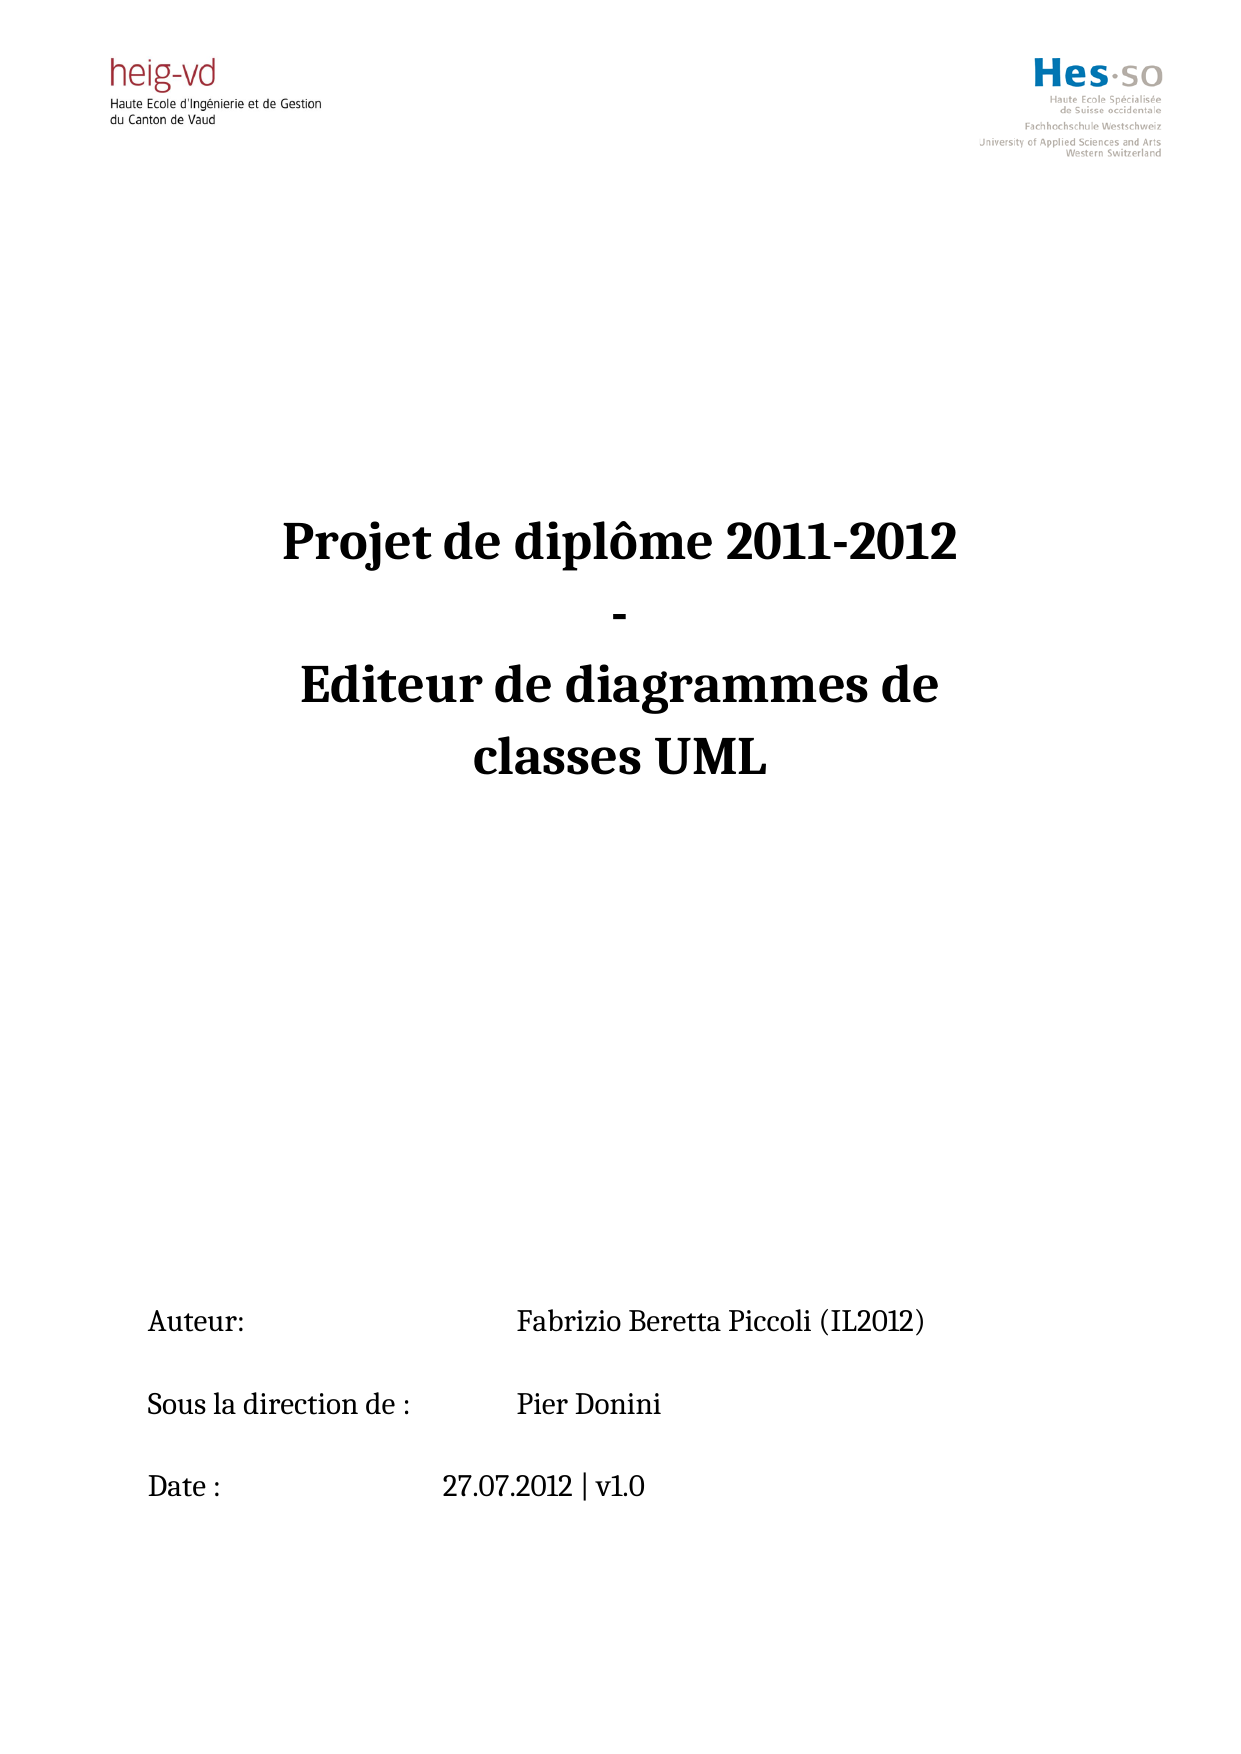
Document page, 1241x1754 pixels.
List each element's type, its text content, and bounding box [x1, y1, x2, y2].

text classes UML [148, 726, 1092, 788]
picture [104, 50, 324, 129]
text Editeur de diagrammes de [148, 654, 1092, 716]
text Date : 27.07.2012 | v1.0 [148, 1468, 1092, 1504]
picture [979, 50, 1163, 175]
text Auteur: Fabrizio Beretta Piccoli (IL2012) [148, 1303, 1092, 1339]
text Sous la direction de : Pier Donini [148, 1386, 1092, 1422]
text Projet de diplôme 2011-2012 [148, 511, 1092, 573]
text - [148, 582, 1092, 645]
